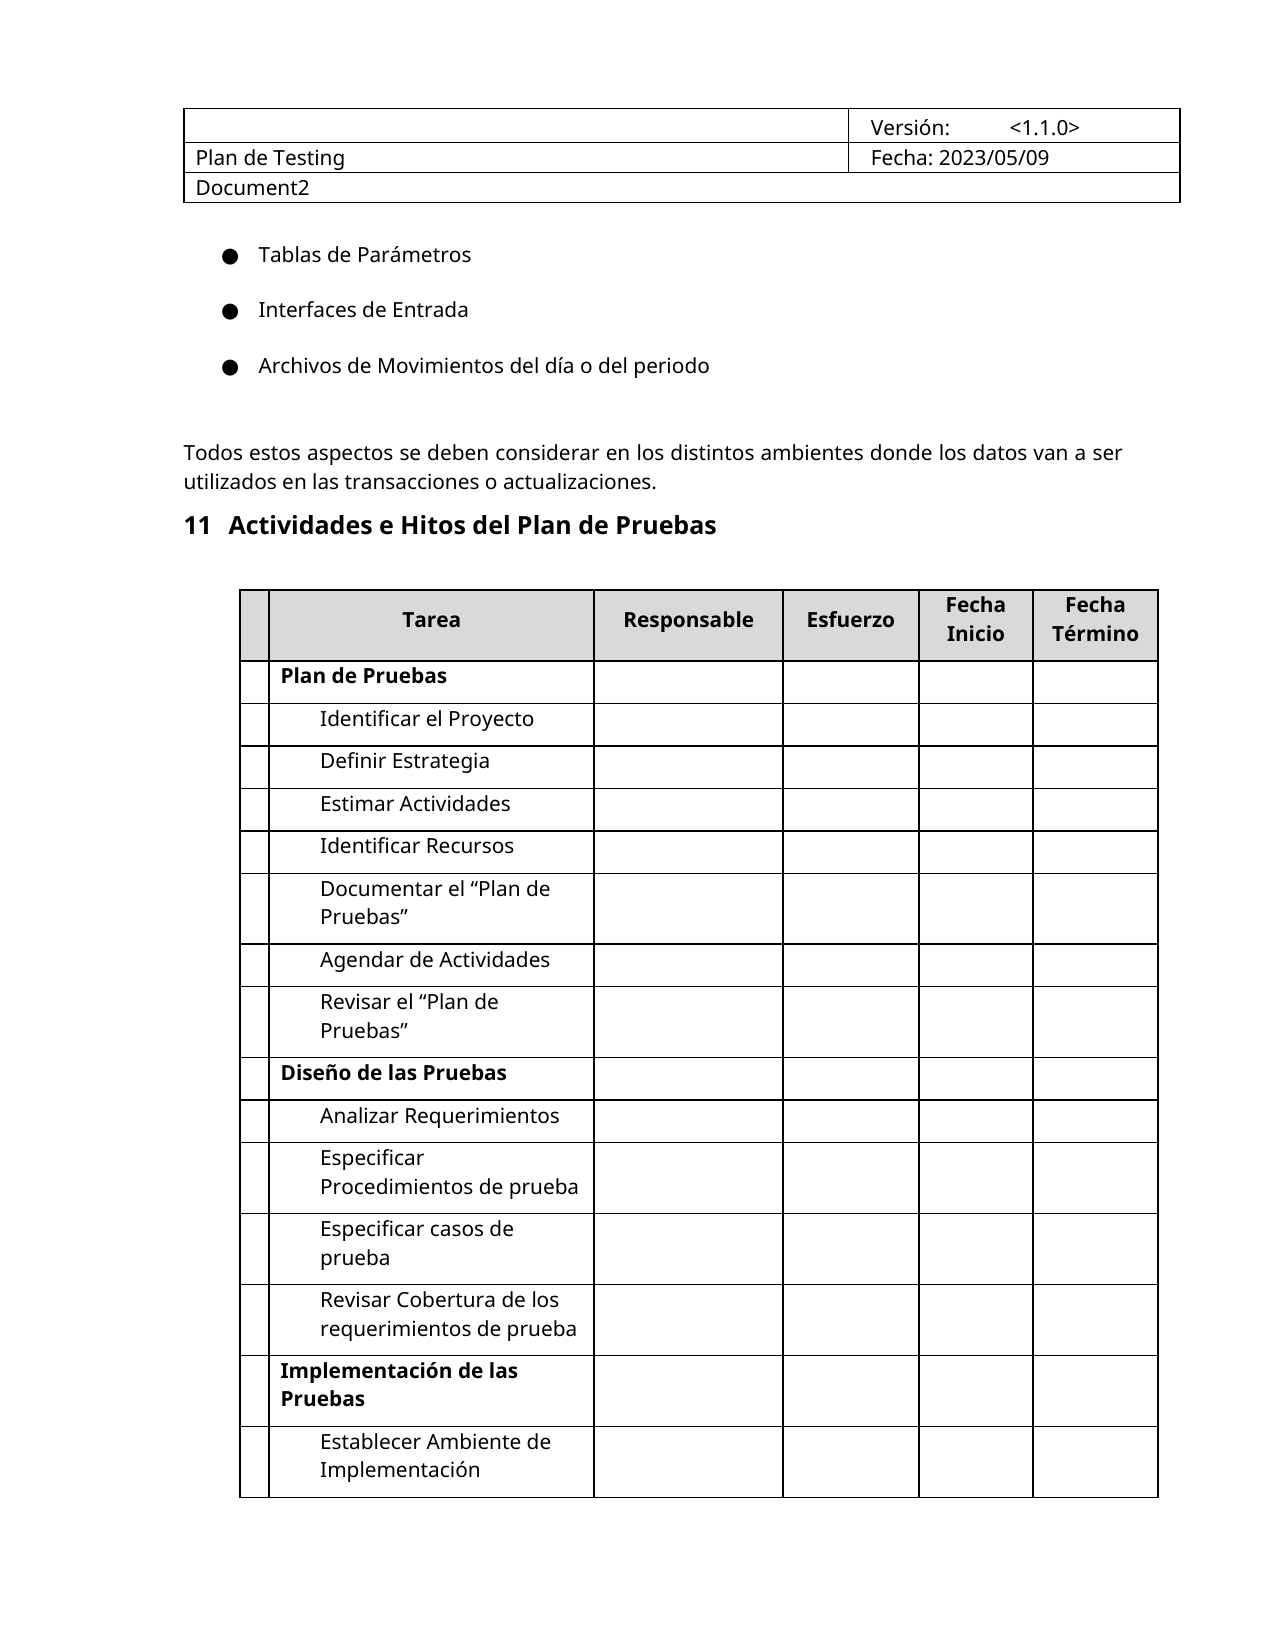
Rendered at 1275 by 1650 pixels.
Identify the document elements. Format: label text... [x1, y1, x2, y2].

list Tablas de Parámetros [221, 232, 1125, 274]
table_cell [920, 832, 1032, 872]
table_cell Agendar de Actividades [270, 945, 593, 986]
table_cell Estimar Actividades [270, 789, 593, 830]
table_cell [920, 874, 1032, 943]
table_cell Definir Estrategia [270, 747, 593, 787]
table_header Tarea [270, 591, 593, 660]
list Archivos de Movimientos del día o del periodo [221, 342, 1125, 385]
table_cell Identificar el Proyecto [270, 704, 593, 745]
table_cell [1034, 1427, 1157, 1496]
table_cell [241, 874, 268, 943]
table_cell [1034, 662, 1157, 702]
table_cell [241, 1356, 268, 1426]
table_cell Analizar Requerimientos [270, 1101, 593, 1142]
table_cell [1034, 832, 1157, 872]
table_cell [920, 1101, 1032, 1142]
table_cell [784, 1058, 918, 1099]
table_cell [920, 1427, 1032, 1496]
table_header [241, 591, 268, 660]
table_cell [784, 1143, 918, 1213]
table_cell [784, 1356, 918, 1426]
table_cell Revisar el “Plan de Pruebas” [270, 987, 593, 1057]
table_cell [595, 1285, 782, 1354]
table_cell Establecer Ambiente de Implementación [270, 1427, 593, 1496]
table_cell [920, 1356, 1032, 1426]
table_cell [920, 789, 1032, 830]
table_cell [920, 1058, 1032, 1099]
table_cell Especificar Procedimientos de prueba [270, 1143, 593, 1213]
table_cell [1034, 874, 1157, 943]
table_cell [595, 832, 782, 872]
table_header Responsable [595, 591, 782, 660]
table_cell [241, 704, 268, 745]
table_cell [920, 1285, 1032, 1354]
table_cell [241, 1427, 268, 1496]
list Actividades e Hitos del Plan de Pruebas [183, 508, 1125, 542]
table_cell [1034, 945, 1157, 986]
table_cell [784, 945, 918, 986]
table_cell [595, 704, 782, 745]
table_cell [241, 1214, 268, 1284]
table_cell [920, 1143, 1032, 1213]
table_cell [784, 832, 918, 872]
table_cell [241, 747, 268, 787]
table_cell [595, 1058, 782, 1099]
table_cell [1034, 1143, 1157, 1213]
table_cell Diseño de las Pruebas [270, 1058, 593, 1099]
table_cell [920, 945, 1032, 986]
table_header Fecha Inicio [920, 591, 1032, 660]
table_cell Revisar Cobertura de los requerimientos de prueba [270, 1285, 593, 1354]
table_cell [784, 1101, 918, 1142]
table_cell [1034, 1101, 1157, 1142]
table_cell [784, 1285, 918, 1354]
table_cell [920, 1214, 1032, 1284]
table_cell [1034, 704, 1157, 745]
table_cell [595, 1214, 782, 1284]
table_cell [784, 874, 918, 943]
table_cell Documentar el “Plan de Pruebas” [270, 874, 593, 943]
table_cell [1034, 1058, 1157, 1099]
table_cell [595, 747, 782, 787]
table_cell [595, 1356, 782, 1426]
table_cell [1034, 789, 1157, 830]
table_cell Identificar Recursos [270, 832, 593, 872]
table_cell [595, 789, 782, 830]
table_cell [241, 789, 268, 830]
table_cell [595, 987, 782, 1057]
table_cell [784, 662, 918, 702]
table_cell [1034, 1356, 1157, 1426]
table_cell [920, 662, 1032, 702]
table_cell [920, 747, 1032, 787]
table_cell [784, 987, 918, 1057]
table_cell [241, 1101, 268, 1142]
table_cell [1034, 747, 1157, 787]
table_cell [241, 662, 268, 702]
table_cell [1034, 987, 1157, 1057]
table_cell Especificar casos de prueba [270, 1214, 593, 1284]
table_cell [595, 945, 782, 986]
table_cell [241, 1143, 268, 1213]
table_cell [241, 1285, 268, 1354]
table_cell Implementación de las Pruebas [270, 1356, 593, 1426]
table_cell [595, 662, 782, 702]
table_cell [241, 987, 268, 1057]
list Interfaces de Entrada [221, 287, 1125, 330]
table_cell [595, 1101, 782, 1142]
table_cell [241, 832, 268, 872]
table_cell [241, 945, 268, 986]
table_header Fecha Término [1034, 591, 1157, 660]
table_cell [595, 1143, 782, 1213]
table_cell [784, 1427, 918, 1496]
table_cell [784, 704, 918, 745]
table_cell [784, 789, 918, 830]
table_cell [1034, 1214, 1157, 1284]
table_cell [920, 704, 1032, 745]
table_cell Plan de Pruebas [270, 662, 593, 702]
table_cell [241, 1058, 268, 1099]
table_cell [784, 747, 918, 787]
text Todos estos aspectos se deben considerar en los distintos ambientes donde los datos van a ser utilizados en las transacciones o actualizaciones. [183, 438, 1125, 495]
table_cell [1034, 1285, 1157, 1354]
table_cell [784, 1214, 918, 1284]
table_cell [595, 1427, 782, 1496]
table_cell [920, 987, 1032, 1057]
table_header Esfuerzo [784, 591, 918, 660]
table_cell [595, 874, 782, 943]
